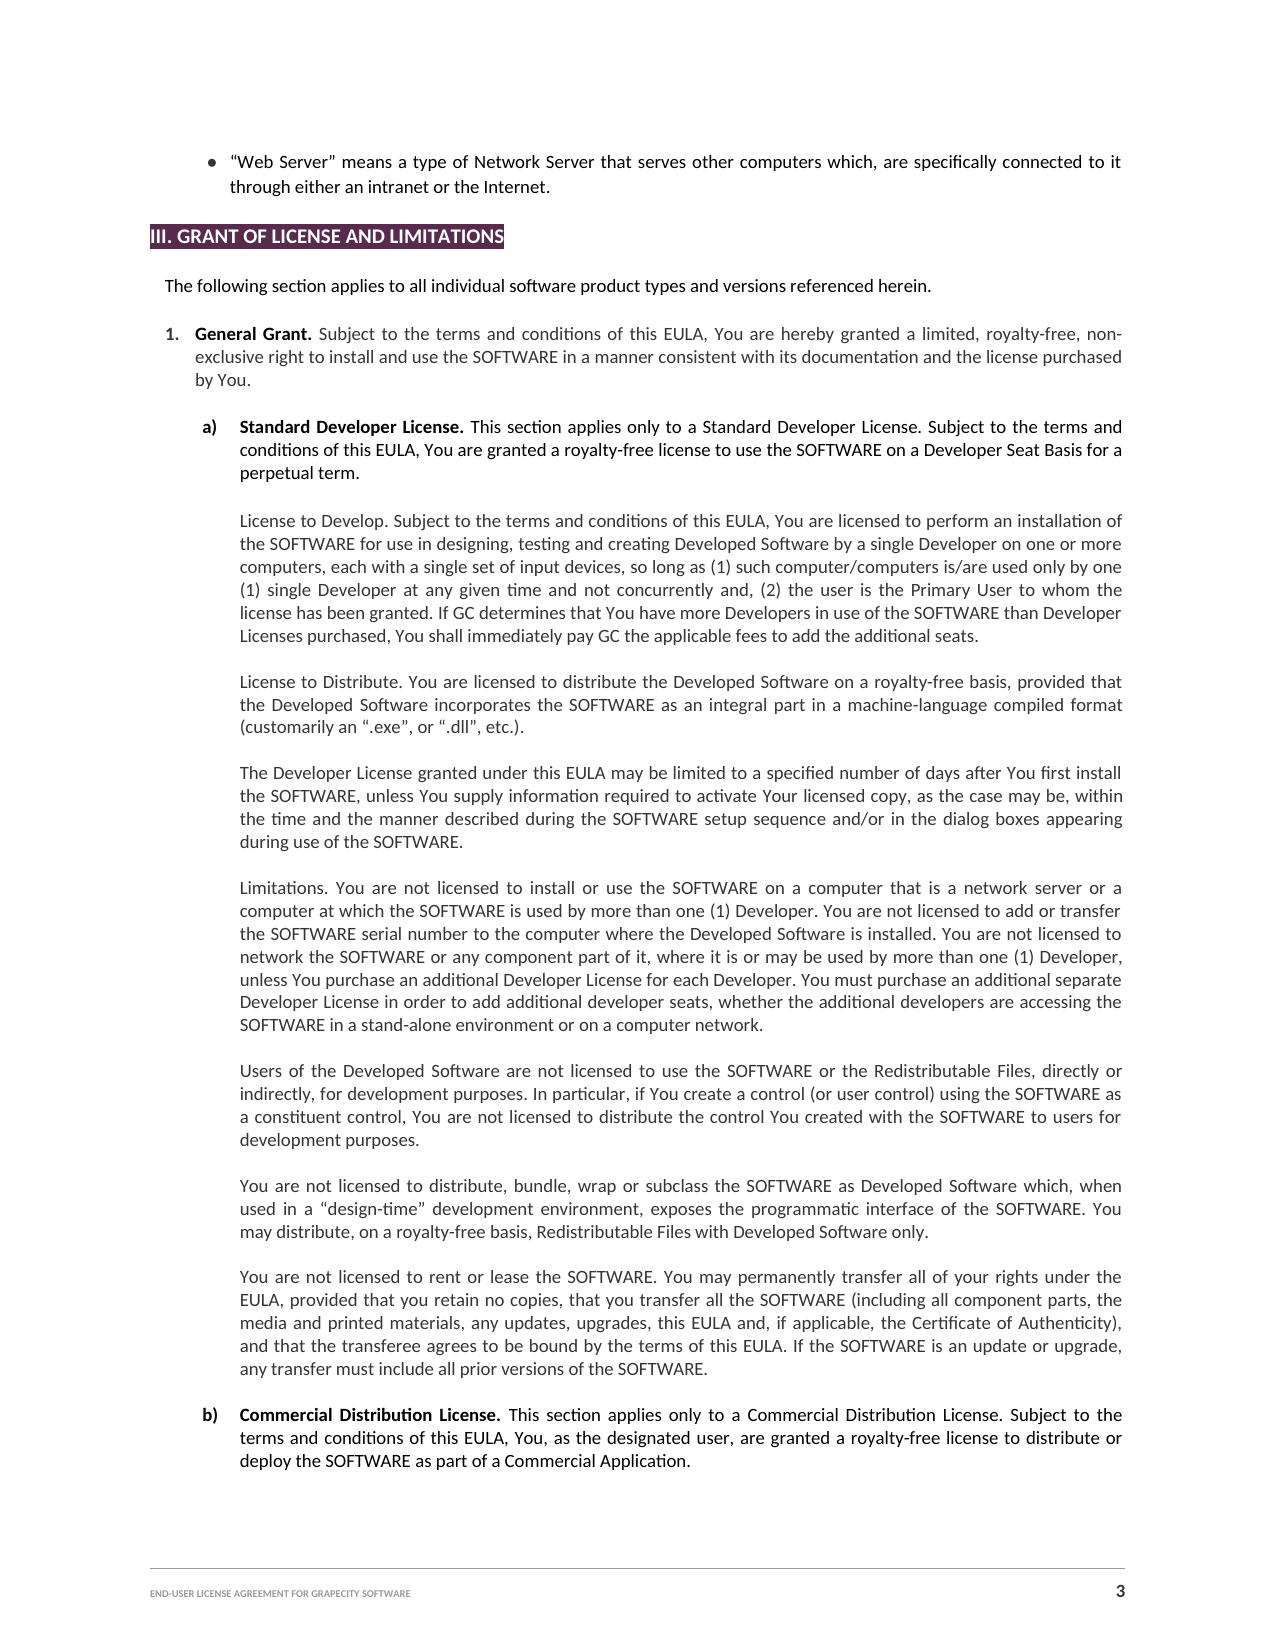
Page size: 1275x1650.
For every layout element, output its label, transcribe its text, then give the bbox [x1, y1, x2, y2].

list Commercial Distribution License. This section applies only to a Commercial Distribution License. Subject to the terms and conditions of this EULA, You, as the designated user, are granted a royalty-free license to distribute or deploy the SOFTWARE as part of a Commercial Application. [202, 1403, 1123, 1472]
list License to Distribute. You are licensed to distribute the Developed Software on a royalty-free basis, provided that the Developed Software incorporates the SOFTWARE as an integral part in a machine-language compiled format (customarily an “.exe”, or “.dll”, etc.). [239, 670, 1124, 738]
list The Developer License granted under this EULA may be limited to a specified number of days after You first install the SOFTWARE, unless You supply information required to activate Your licensed copy, as the case may be, within the time and the manner described during the SOFTWARE setup sequence and/or in the dialog boxes appearing during use of the SOFTWARE. [239, 761, 1124, 853]
list Standard Developer License. This section applies only to a Standard Developer License. Subject to the terms and conditions of this EULA, You are granted a royalty-free license to use the SOFTWARE on a Developer Seat Basis for a perpetual term. [202, 416, 1124, 484]
list General Grant. Subject to the terms and conditions of this EULA, You are hereby granted a limited, royalty-free, non-exclusive right to install and use the SOFTWARE in a manner consistent with its documentation and the license purchased by You. [165, 322, 1123, 391]
list You are not licensed to rent or lease the SOFTWARE. You may permanently transfer all of your rights under the EULA, provided that you retain no copies, that you transfer all the SOFTWARE (including all component parts, the media and printed materials, any updates, upgrades, this EULA and, if applicable, the Certificate of Authenticity), and that the transferee agrees to be bound by the terms of this EULA. If the SOFTWARE is an update or upgrade, any transfer must include all prior versions of the SOFTWARE. [239, 1266, 1123, 1380]
list License to Develop. Subject to the terms and conditions of this EULA, You are licensed to perform an installation of the SOFTWARE for use in designing, testing and creating Developed Software by a single Developer on one or more computers, each with a single set of input devices, so long as (1) such computer/computers is/are used only by one (1) single Developer at any given time and not concurrently and, (2) the user is the Primary User to whom the license has been granted. If GC determines that You have more Developers in use of the SOFTWARE than Developer Licenses purchased, You shall immediately pay GC the applicable fees to add the additional seats. [239, 509, 1124, 647]
list Users of the Developed Software are not licensed to use the SOFTWARE or the Redistributable Files, directly or indirectly, for development purposes. In particular, if You create a control (or user control) using the SOFTWARE as a constituent control, You are not licensed to distribute the control You created with the SOFTWARE to users for development purposes. [239, 1059, 1124, 1151]
text The following section applies to all individual software product types and versions referenced herein. [164, 274, 1124, 297]
list “Web Server” means a type of Network Server that serves other computers which, are specifically connected to it through either an intranet or the Internet. [207, 148, 1123, 198]
list Limitations. You are not licensed to install or use the SOFTWARE on a computer that is a network server or a computer at which the SOFTWARE is used by more than one (1) Developer. You are not licensed to add or transfer the SOFTWARE serial number to the computer where the Developed Software is installed. You are not licensed to network the SOFTWARE or any component part of it, where it is or may be used by more than one (1) Developer, unless You purchase an additional Developer License for each Developer. You must purchase an additional separate Developer License in order to add additional developer seats, whether the additional developers are accessing the SOFTWARE in a stand-alone environment or on a computer network. [239, 876, 1124, 1036]
subtitle III. GRANT OF LICENSE AND LIMITATIONS [150, 223, 1125, 249]
list You are not licensed to distribute, bundle, wrap or subclass the SOFTWARE as Developed Software which, when used in a “design-time” development environment, exposes the programmatic interface of the SOFTWARE. You may distribute, on a royalty-free basis, Redistributable Files with Developed Software only. [239, 1174, 1124, 1243]
